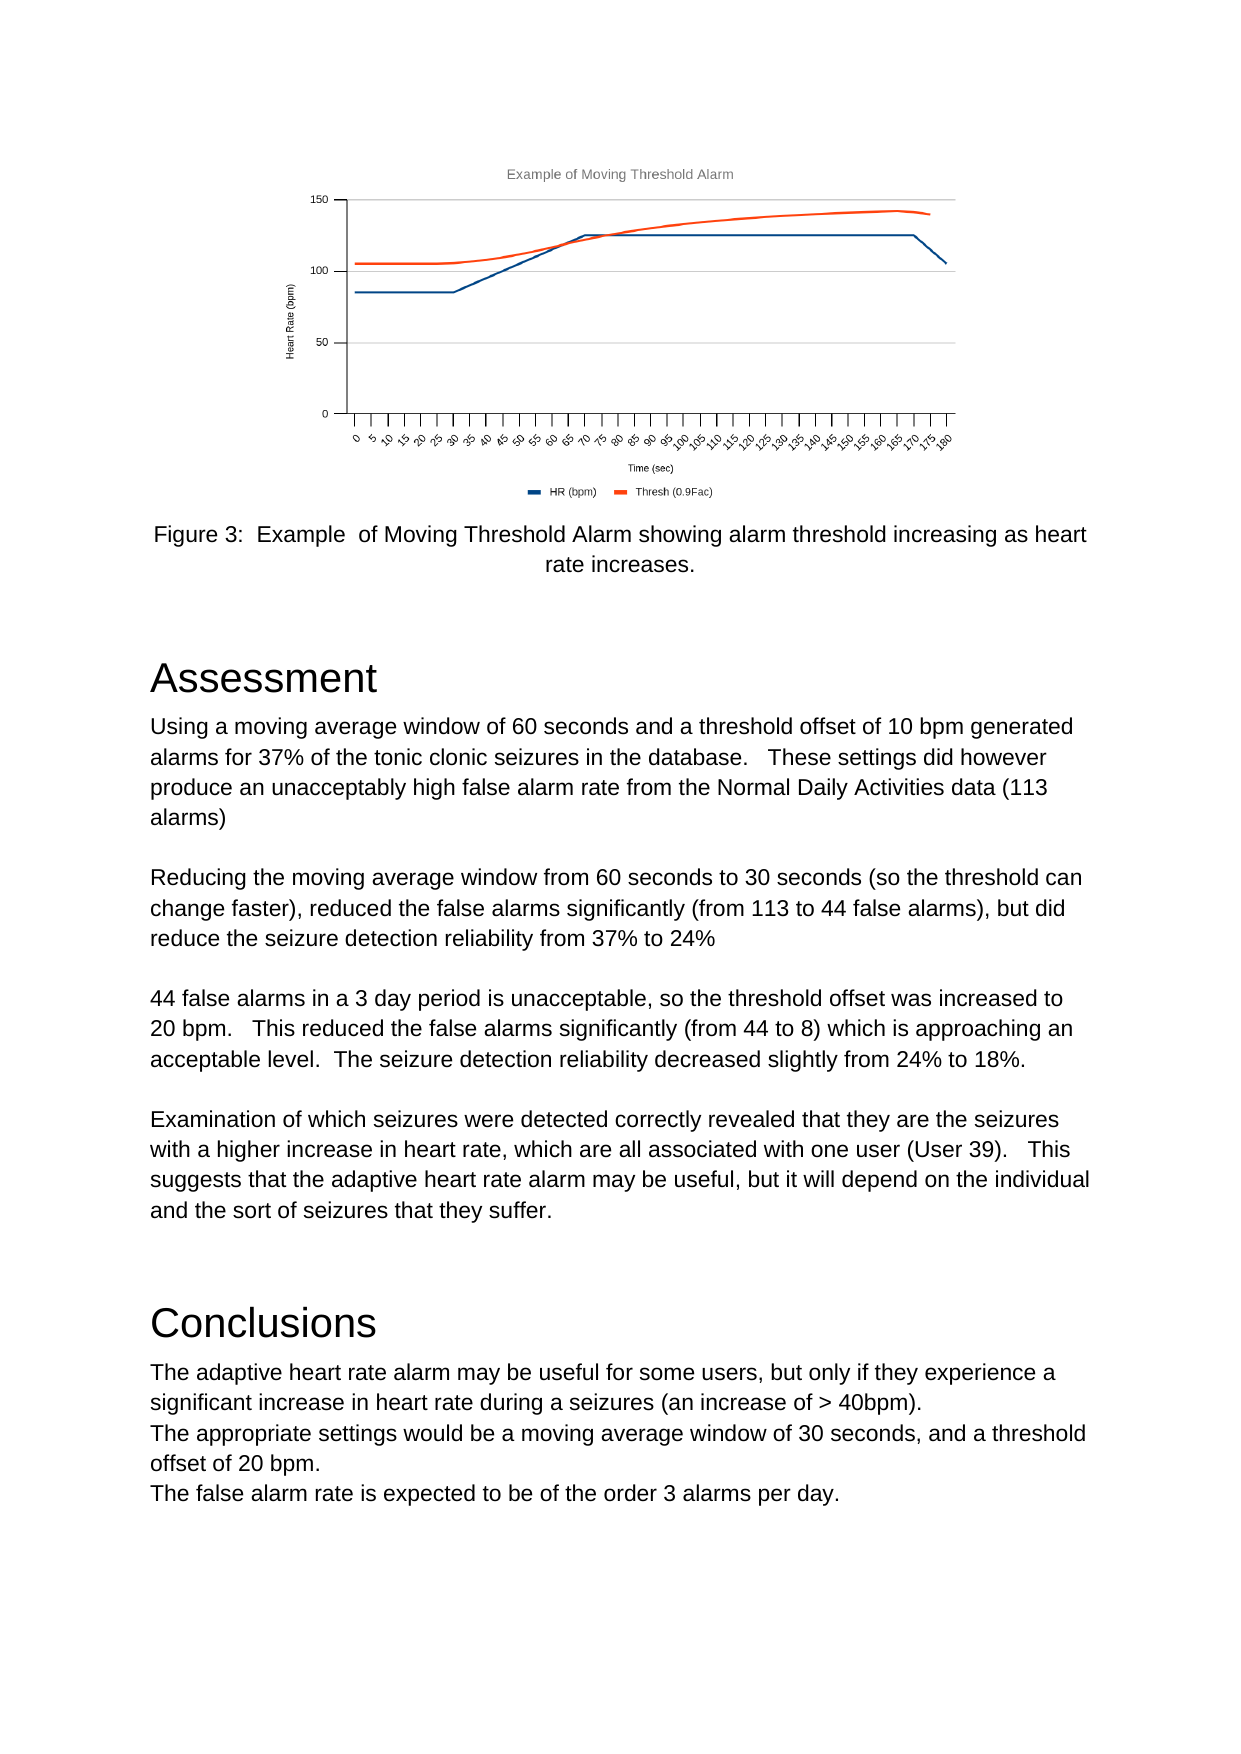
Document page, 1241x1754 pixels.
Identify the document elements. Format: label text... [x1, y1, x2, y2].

text The false alarm rate is expected to be of the order 3 alarms per day. [150, 1480, 1090, 1506]
text 44 false alarms in a 3 day period is unacceptable, so the threshold offset was increased to 20 bpm. This reduced the false alarms significantly (from 44 to 8) which is approaching an acceptable level. The seizure detection reliability decreased slightly from 24% to 18%. [150, 985, 1090, 1072]
subtitle Assessment [150, 653, 1090, 701]
text Reducing the moving average window from 60 seconds to 30 seconds (so the threshold can change faster), reduced the false alarms significantly (from 113 to 44 false alarms), but did reduce the seizure detection reliability from 37% to 24% [150, 864, 1090, 951]
text The adaptive heart rate alarm may be useful for some users, but only if they experience a significant increase in heart rate during a seizures (an increase of > 40bpm). [150, 1359, 1090, 1416]
text Examination of which seizures were detected correctly revealed that they are the seizures with a higher increase in heart rate, which are all associated with one user (User 39). This suggests that the adaptive heart rate alarm may be useful, but it will depend on the individual and the sort of seizures that they suffer. [150, 1106, 1090, 1223]
text Figure 3: Example of Moving Threshold Alarm showing alarm threshold increasing as heart rate increases. [150, 521, 1090, 577]
picture [267, 150, 973, 517]
subtitle Conclusions [150, 1299, 1090, 1347]
text Using a moving average window of 60 seconds and a threshold offset of 10 bpm generated alarms for 37% of the tonic clonic seizures in the database. These settings did however produce an unacceptably high false alarm rate from the Normal Daily Activities data (113 alarms) [150, 713, 1090, 830]
text The appropriate settings would be a moving average window of 30 seconds, and a threshold offset of 20 bpm. [150, 1419, 1090, 1476]
